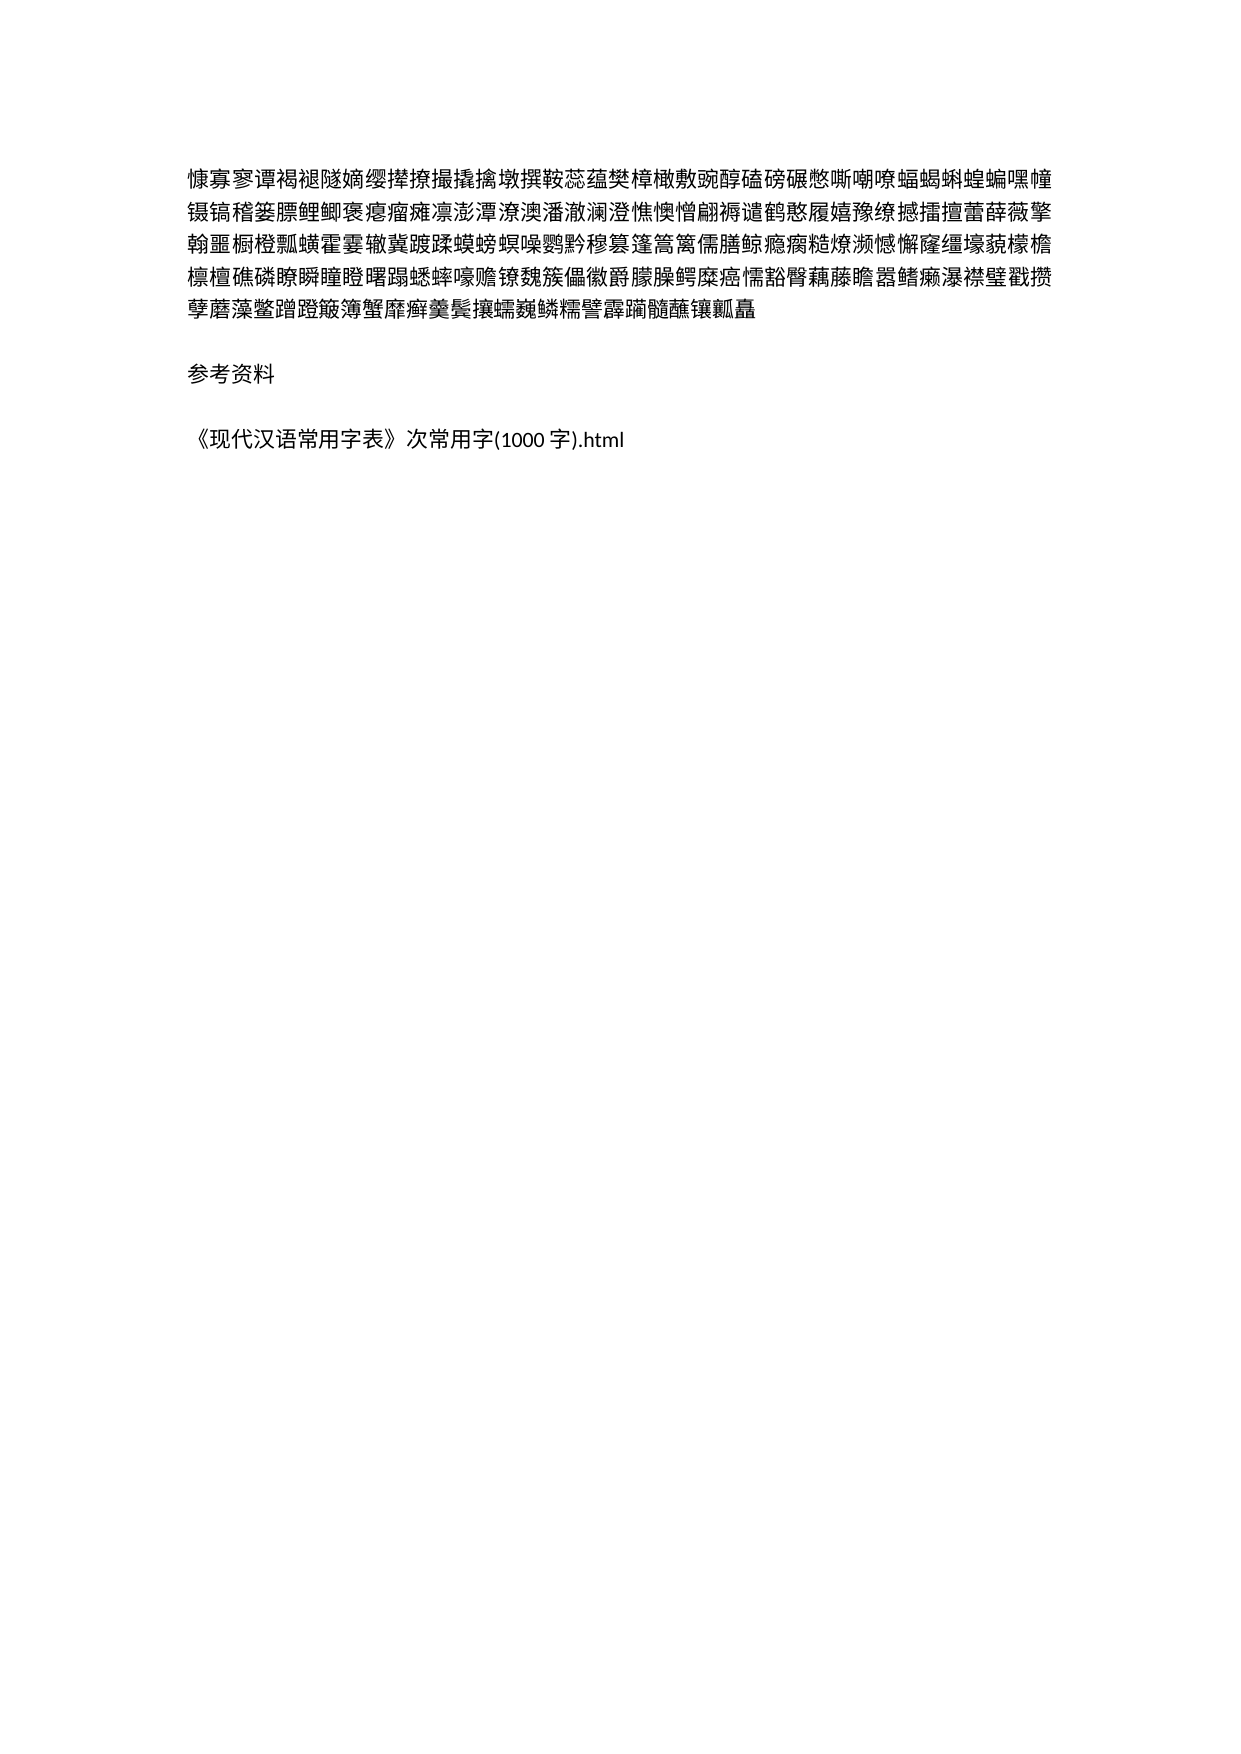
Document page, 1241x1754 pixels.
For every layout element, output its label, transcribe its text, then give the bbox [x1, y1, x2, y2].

text 参考资料 [187, 357, 1053, 389]
text 《现代汉语常用字表》次常用字(1000字).html [187, 422, 1053, 454]
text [187, 162, 1053, 324]
